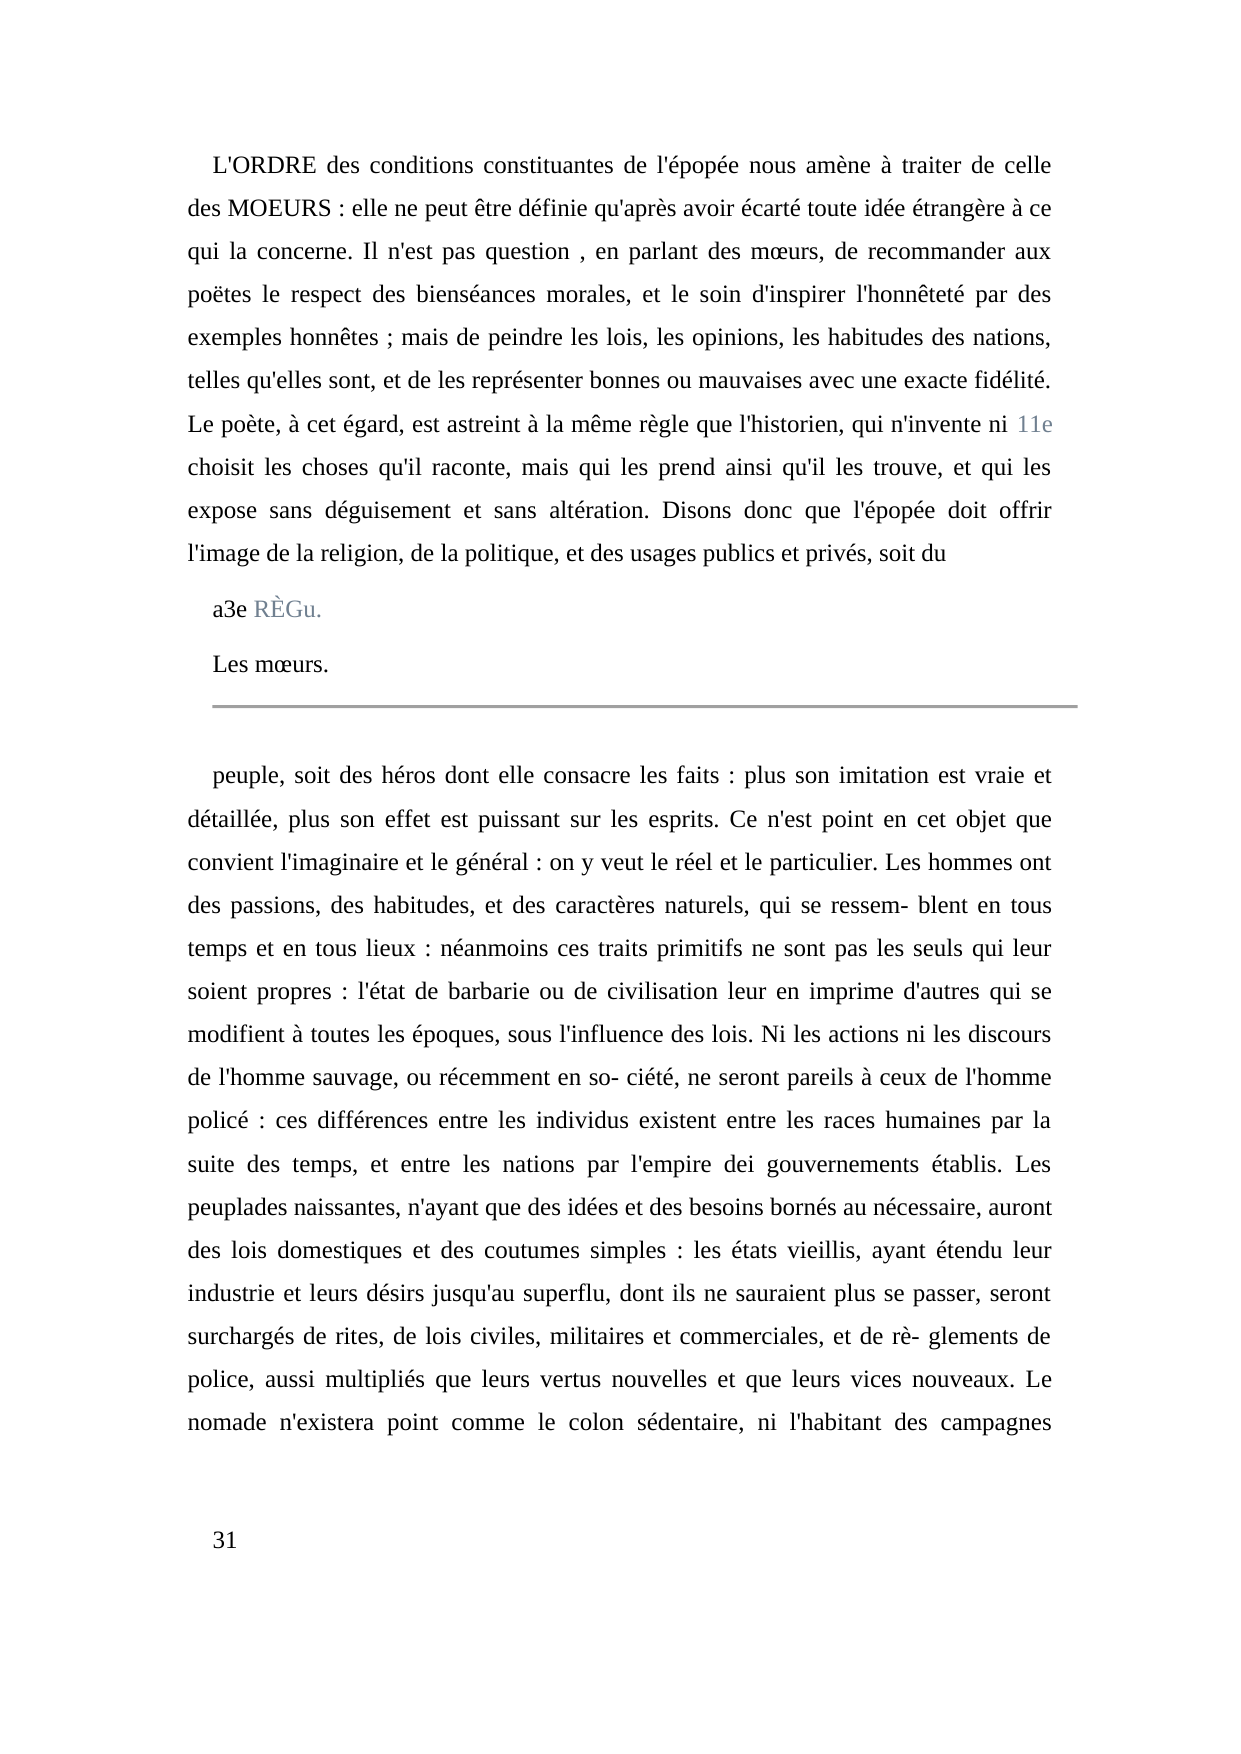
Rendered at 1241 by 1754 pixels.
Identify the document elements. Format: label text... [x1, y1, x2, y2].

text Les mœurs. [187, 649, 1053, 678]
text L'ORDRE des conditions constituantes de l'épopée nous amène à traiter de celle des MOEURS : elle ne peut être définie qu'après avoir écarté toute idée étrangère à ce qui la concerne. Il n'est pas question , en parlant des mœurs, de recommander aux poëtes le respect des bienséances morales, et le soin d'inspirer l'honnêteté par des exemples honnêtes ; mais de peindre les lois, les opinions, les habitudes des nations, telles qu'elles sont, et de les représenter bonnes ou mauvaises avec une exacte fidélité. Le poète, à cet égard, est astreint à la même règle que l'historien, qui n'invente ni 11e choisit les choses qu'il raconte, mais qui les prend ainsi qu'il les trouve, et qui les expose sans déguisement et sans altération. Disons donc que l'épopée doit offrir l'image de la religion, de la politique, et des usages publics et privés, soit du [187, 150, 1053, 567]
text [187, 761, 1053, 1436]
text a3e RÈGu. [187, 594, 1053, 622]
